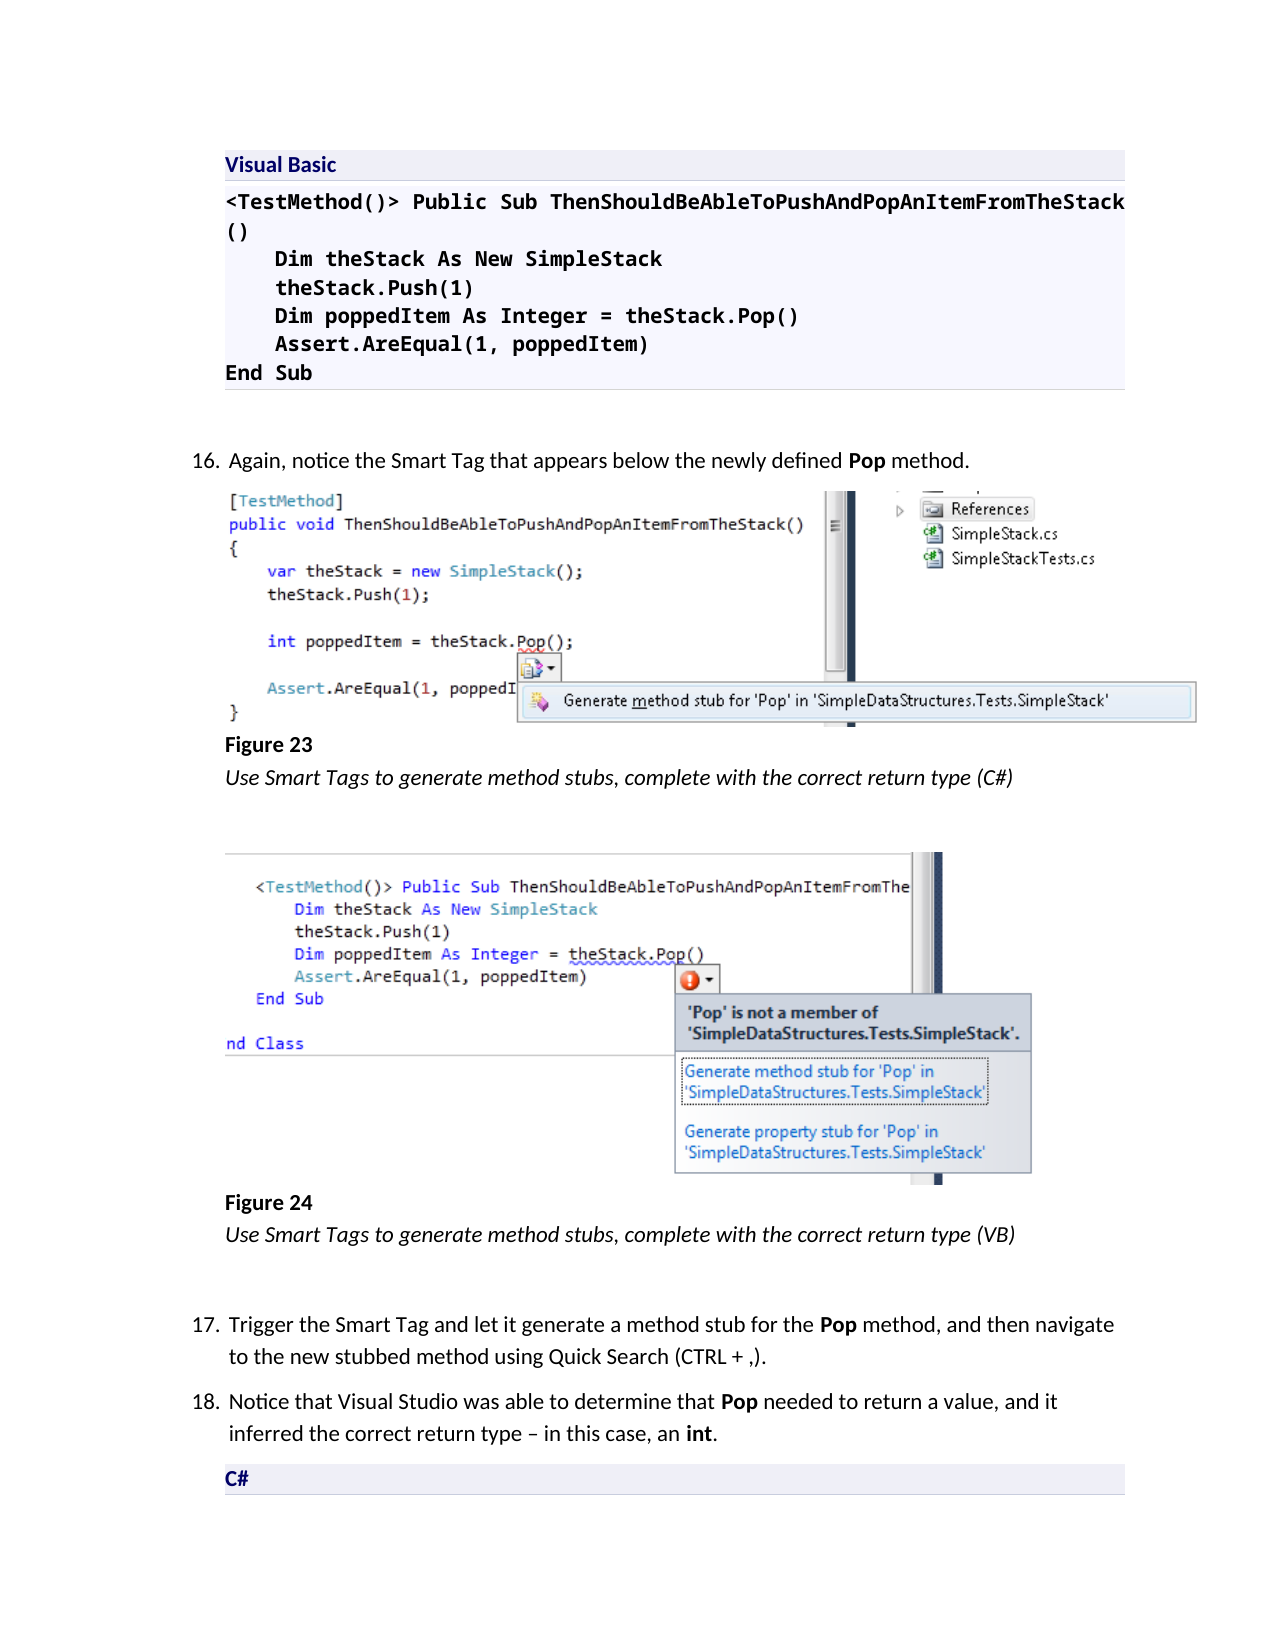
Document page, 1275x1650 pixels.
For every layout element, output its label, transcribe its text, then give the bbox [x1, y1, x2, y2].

picture [225, 491, 1200, 727]
text Visual Basic [225, 150, 1125, 180]
list Trigger the Smart Tag and let it generate a method stub for the Pop method, and then navigate to the new stubbed method using Quick Search (CTRL + ,). [191, 1310, 1125, 1370]
text Use Smart Tags to generate method stubs, complete with the correct return type (C#) [225, 763, 1125, 791]
text Assert.AreEqual(1, poppedItem) [225, 327, 1125, 355]
list Again, notice the Smart Tag that appears below the newly defined Pop method. [191, 446, 1125, 474]
text Figure 23 [225, 731, 1125, 759]
list Notice that Visual Studio was able to determine that Pop needed to return a value, and it inferred the correct return type – in this case, an int. [191, 1387, 1125, 1447]
text theStack.Push(1) [225, 270, 1125, 298]
text Figure 24 [225, 1188, 1125, 1216]
text Use Smart Tags to generate method stubs, complete with the correct return type (VB) [225, 1221, 1125, 1248]
text End Sub [225, 355, 1125, 389]
text C# [225, 1464, 1125, 1494]
text <TestMethod()> Public Sub ThenShouldBeAbleToPushAndPopAnItemFromTheStack () [225, 186, 1125, 242]
text Dim theStack As New SimpleStack [225, 242, 1125, 270]
text Dim poppedItem As Integer = theStack.Pop() [225, 298, 1125, 327]
picture [225, 852, 1200, 1185]
